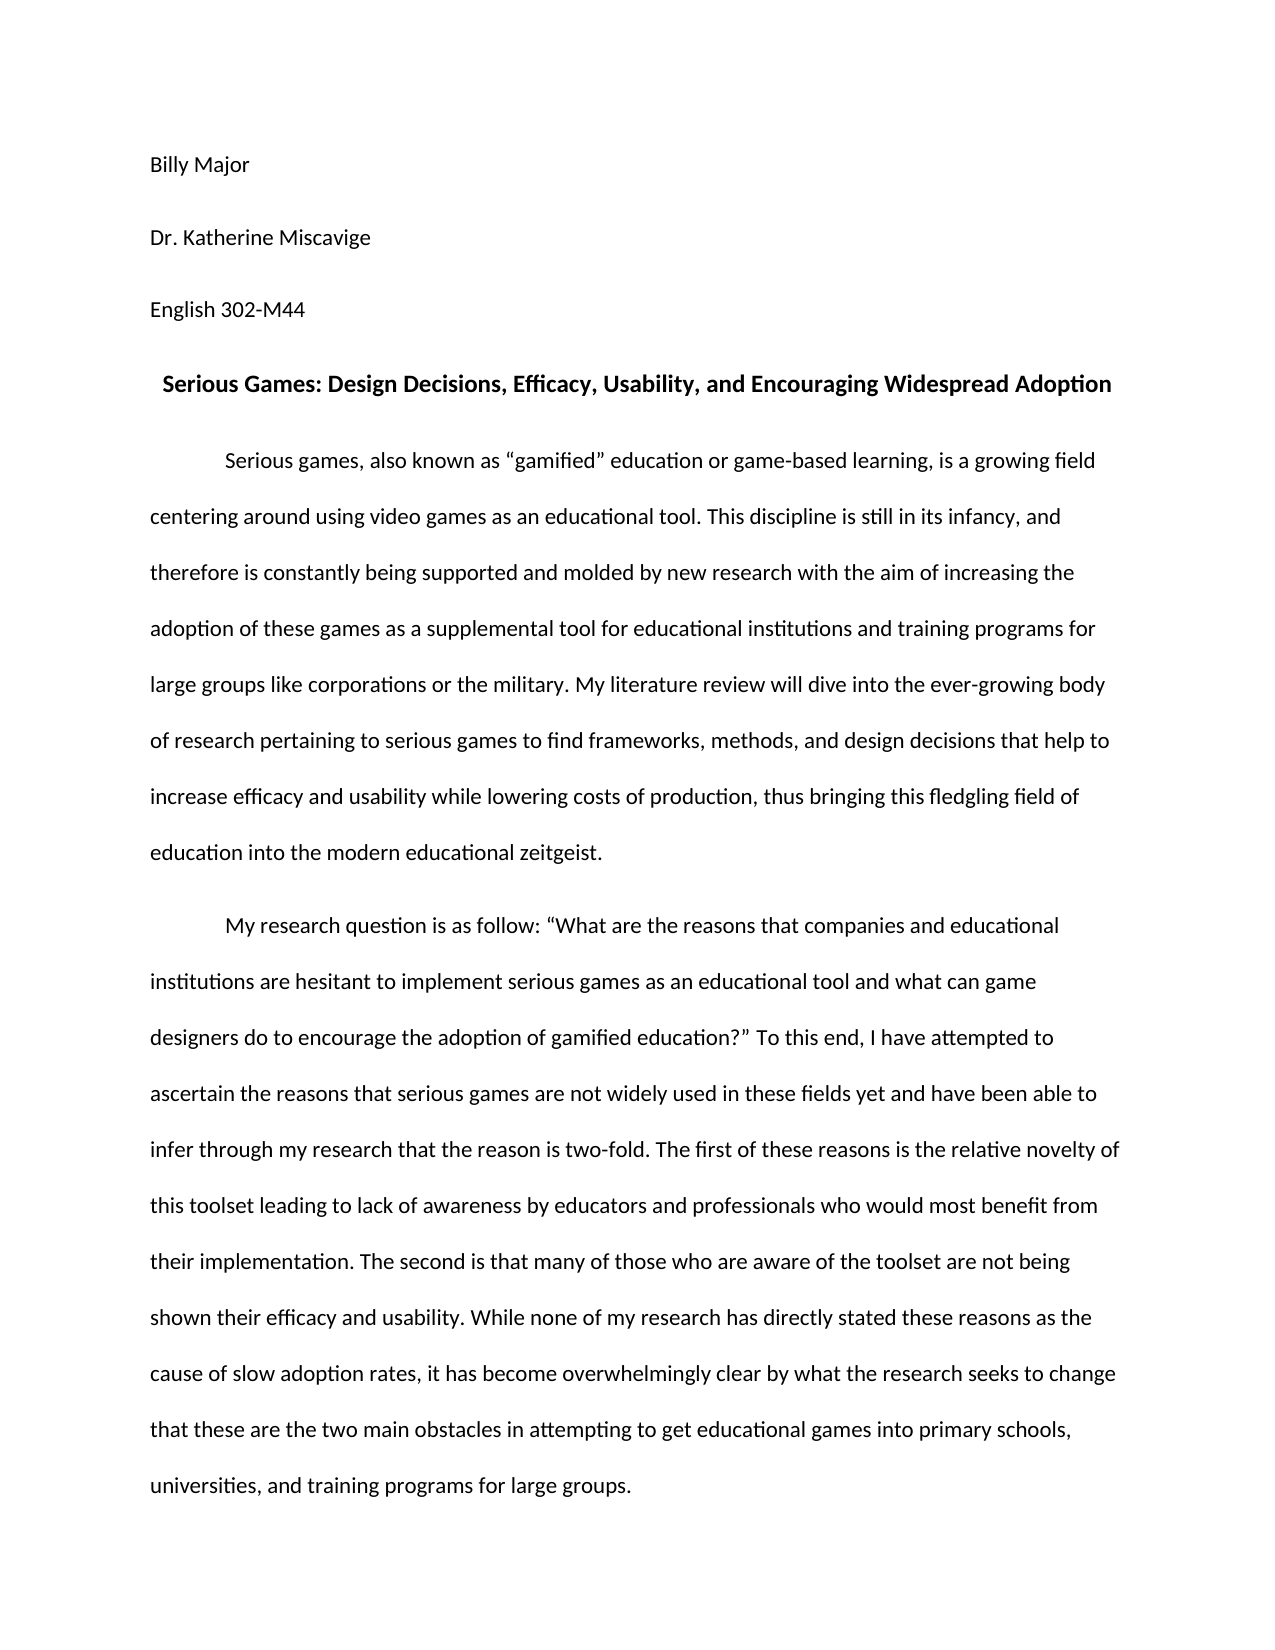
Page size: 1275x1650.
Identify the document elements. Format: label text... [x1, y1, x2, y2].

text Serious Games: Design Decisions, Efficacy, Usability, and Encouraging Widespread Adoption [150, 368, 1125, 399]
text Serious games, also known as “gamified” education or game-based learning, is a growing field centering around using video games as an educational tool. This discipline is still in its infancy, and therefore is constantly being supported and molded by new research with the aim of increasing the adoption of these games as a supplemental tool for educational institutions and training programs for large groups like corporations or the military. My literature review will dive into the ever-growing body of research pertaining to serious games to find frameworks, methods, and design decisions that help to increase efficacy and usability while lowering costs of production, thus bringing this fledgling field of education into the modern educational zeitgeist. [150, 446, 1125, 866]
text Billy Major [150, 150, 1125, 178]
text Dr. Katherine Miscavige [150, 223, 1125, 251]
text My research question is as follow: “What are the reasons that companies and educational institutions are hesitant to implement serious games as an educational tool and what can game designers do to encourage the adoption of gamified education?” To this end, I have attempted to ascertain the reasons that serious games are not widely used in these fields yet and have been able to infer through my research that the reason is two-fold. The first of these reasons is the relative novelty of this toolset leading to lack of awareness by educators and professionals who would most benefit from their implementation. The second is that many of those who are aware of the toolset are not being shown their efficacy and usability. While none of my research has directly stated these reasons as the cause of slow adoption rates, it has become overwhelmingly clear by what the research seeks to change that these are the two main obstacles in attempting to get educational games into primary schools, universities, and training programs for large groups. [150, 911, 1125, 1499]
text English 302-M44 [150, 295, 1125, 323]
